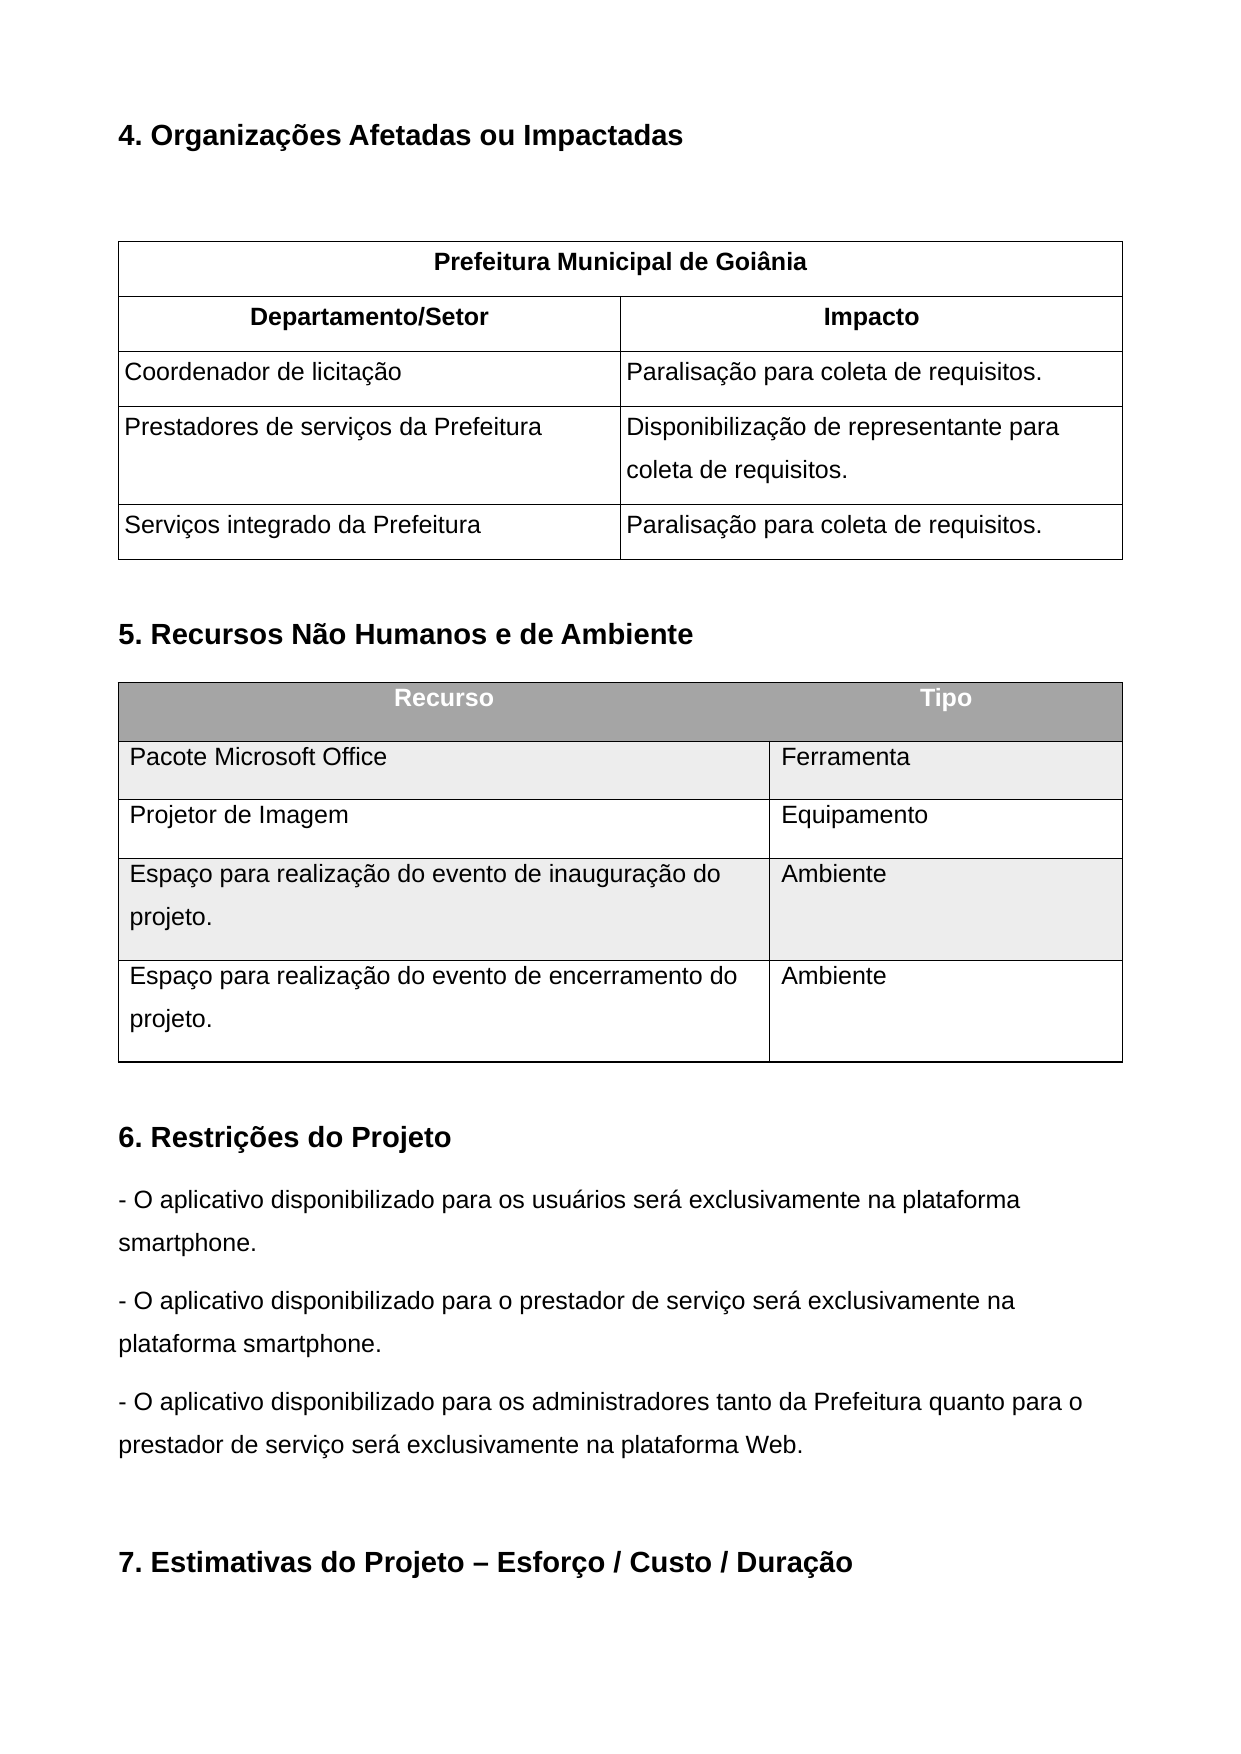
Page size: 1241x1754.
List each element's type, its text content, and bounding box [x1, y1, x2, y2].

text 7. Estimativas do Projeto – Esforço / Custo / Duração [118, 1545, 1122, 1579]
table_cell Projetor de Imagem [119, 800, 769, 858]
table_cell Ferramenta [770, 742, 1122, 799]
text - O aplicativo disponibilizado para os administradores tanto da Prefeitura quanto para o prestador de serviço será exclusivamente na plataforma Web. [118, 1387, 1122, 1459]
table_cell Ambiente [770, 859, 1122, 960]
table_cell Impacto [621, 297, 1122, 351]
table_cell Coordenador de licitação [119, 352, 620, 406]
text 6. Restrições do Projeto [118, 1120, 1122, 1154]
table_cell Paralisação para coleta de requisitos. [621, 505, 1122, 559]
table_cell Pacote Microsoft Office [119, 742, 769, 799]
table_cell Ambiente [770, 961, 1122, 1061]
table_header Prefeitura Municipal de Goiânia [119, 242, 1122, 296]
text - O aplicativo disponibilizado para os usuários será exclusivamente na plataforma smartphone. [118, 1185, 1122, 1257]
table_cell Disponibilização de representante para coleta de requisitos. [621, 407, 1122, 504]
table_cell Serviços integrado da Prefeitura [119, 505, 620, 559]
text 4. Organizações Afetadas ou Impactadas [118, 118, 1122, 152]
table_cell Prestadores de serviços da Prefeitura [119, 407, 620, 504]
text - O aplicativo disponibilizado para o prestador de serviço será exclusivamente na plataforma smartphone. [118, 1286, 1122, 1358]
table_cell Equipamento [770, 800, 1122, 858]
table_header Recurso [119, 683, 770, 741]
table_cell Espaço para realização do evento de encerramento do projeto. [119, 961, 769, 1061]
text 5. Recursos Não Humanos e de Ambiente [118, 617, 1122, 651]
table_cell Espaço para realização do evento de inauguração do projeto. [119, 859, 769, 960]
table_cell Departamento/Setor [119, 297, 620, 351]
table_header Tipo [770, 683, 1122, 741]
table_cell Paralisação para coleta de requisitos. [621, 352, 1122, 406]
